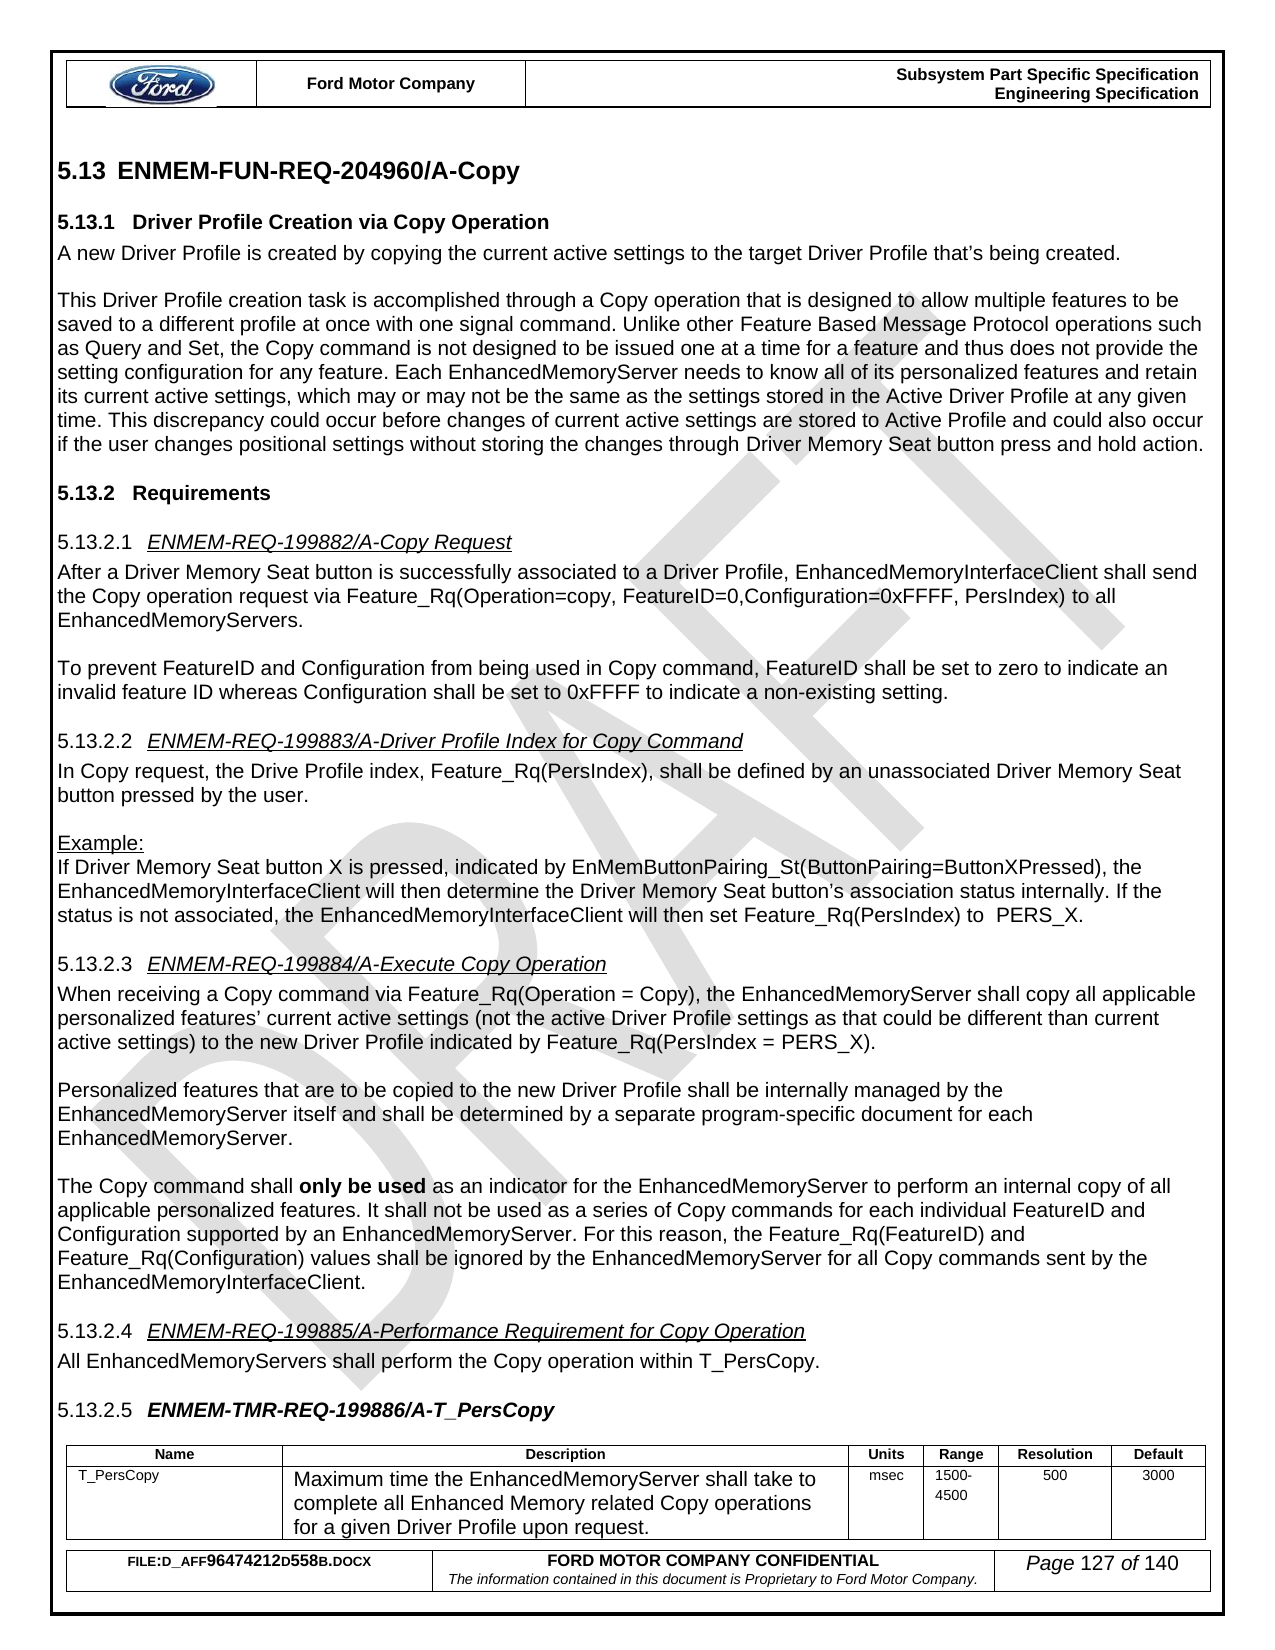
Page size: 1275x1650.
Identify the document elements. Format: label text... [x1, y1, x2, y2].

text All EnhancedMemoryServers shall perform the Copy operation within T_PersCopy. [57, 1349, 1215, 1373]
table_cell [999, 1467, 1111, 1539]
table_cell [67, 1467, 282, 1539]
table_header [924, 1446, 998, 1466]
subtitle ENMEM-FUN-REQ-204960/A-Copy [57, 156, 1215, 185]
subtitle ENMEM-REQ-199882/A-Copy Request [57, 530, 1215, 554]
subtitle Requirements [57, 481, 1215, 505]
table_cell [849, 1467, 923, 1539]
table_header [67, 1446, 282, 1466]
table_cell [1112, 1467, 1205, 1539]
picture [105, 61, 217, 107]
text In Copy request, the Drive Profile index, Feature_Rq(PersIndex), shall be defined by an unassociated Driver Memory Seat button pressed by the user. [57, 759, 1215, 807]
text The Copy command shall only be used as an indicator for the EnhancedMemoryServer to perform an internal copy of all applicable personalized features. It shall not be used as a series of Copy commands for each individual FeatureID and Configuration supported by an EnhancedMemoryServer. For this reason, the Feature_Rq(FeatureID) and Feature_Rq(Configuration) values shall be ignored by the EnhancedMemoryServer for all Copy commands sent by the EnhancedMemoryInterfaceClient. [57, 1174, 1215, 1293]
subtitle ENMEM-TMR-REQ-199886/A-T_PersCopy [57, 1398, 1215, 1422]
text Example: [57, 831, 1215, 855]
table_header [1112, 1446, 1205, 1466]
subtitle ENMEM-REQ-199883/A-Driver Profile Index for Copy Command [57, 729, 1215, 753]
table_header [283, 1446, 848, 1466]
subtitle Driver Profile Creation via Copy Operation [57, 210, 1215, 234]
text After a Driver Memory Seat button is successfully associated to a Driver Profile, EnhancedMemoryInterfaceClient shall send the Copy operation request via Feature_Rq(Operation=copy, FeatureID=0,Configuration=0xFFFF, PersIndex) to all EnhancedMemoryServers. [57, 560, 1215, 632]
text When receiving a Copy command via Feature_Rq(Operation = Copy), the EnhancedMemoryServer shall copy all applicable personalized features’ current active settings (not the active Driver Profile settings as that could be different than current active settings) to the new Driver Profile indicated by Feature_Rq(PersIndex = PERS_X). [57, 982, 1215, 1054]
text A new Driver Profile is created by copying the current active settings to the target Driver Profile that’s being created. [57, 240, 1215, 264]
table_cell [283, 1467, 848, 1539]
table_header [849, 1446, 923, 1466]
text This Driver Profile creation task is accomplished through a Copy operation that is designed to allow multiple features to be saved to a different profile at once with one signal command. Unlike other Feature Based Message Protocol operations such as Query and Set, the Copy command is not designed to be issued one at a time for a feature and thus does not provide the setting configuration for any feature. Each EnhancedMemoryServer needs to know all of its personalized features and retain its current active settings, which may or may not be the same as the settings stored in the Active Driver Profile at any given time. This discrepancy could occur before changes of current active settings are stored to Active Profile and could also occur if the user changes positional settings without storing the changes through Driver Memory Seat button press and hold action. [57, 288, 1215, 456]
subtitle ENMEM-REQ-199885/A-Performance Requirement for Copy Operation [57, 1318, 1215, 1342]
subtitle ENMEM-REQ-199884/A-Execute Copy Operation [57, 952, 1215, 976]
text To prevent FeatureID and Configuration from being used in Copy command, FeatureID shall be set to zero to indicate an invalid feature ID whereas Configuration shall be set to 0xFFFF to indicate a non-existing setting. [57, 656, 1215, 704]
text Personalized features that are to be copied to the new Driver Profile shall be internally managed by the EnhancedMemoryServer itself and shall be determined by a separate program-specific document for each EnhancedMemoryServer. [57, 1078, 1215, 1150]
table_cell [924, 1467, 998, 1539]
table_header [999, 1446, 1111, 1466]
text If Driver Memory Seat button X is pressed, indicated by EnMemButtonPairing_St(ButtonPairing=ButtonXPressed), the EnhancedMemoryInterfaceClient will then determine the Driver Memory Seat button’s association status internally. If the status is not associated, the EnhancedMemoryInterfaceClient will then set Feature_Rq(PersIndex) to PERS_X. [57, 855, 1215, 927]
